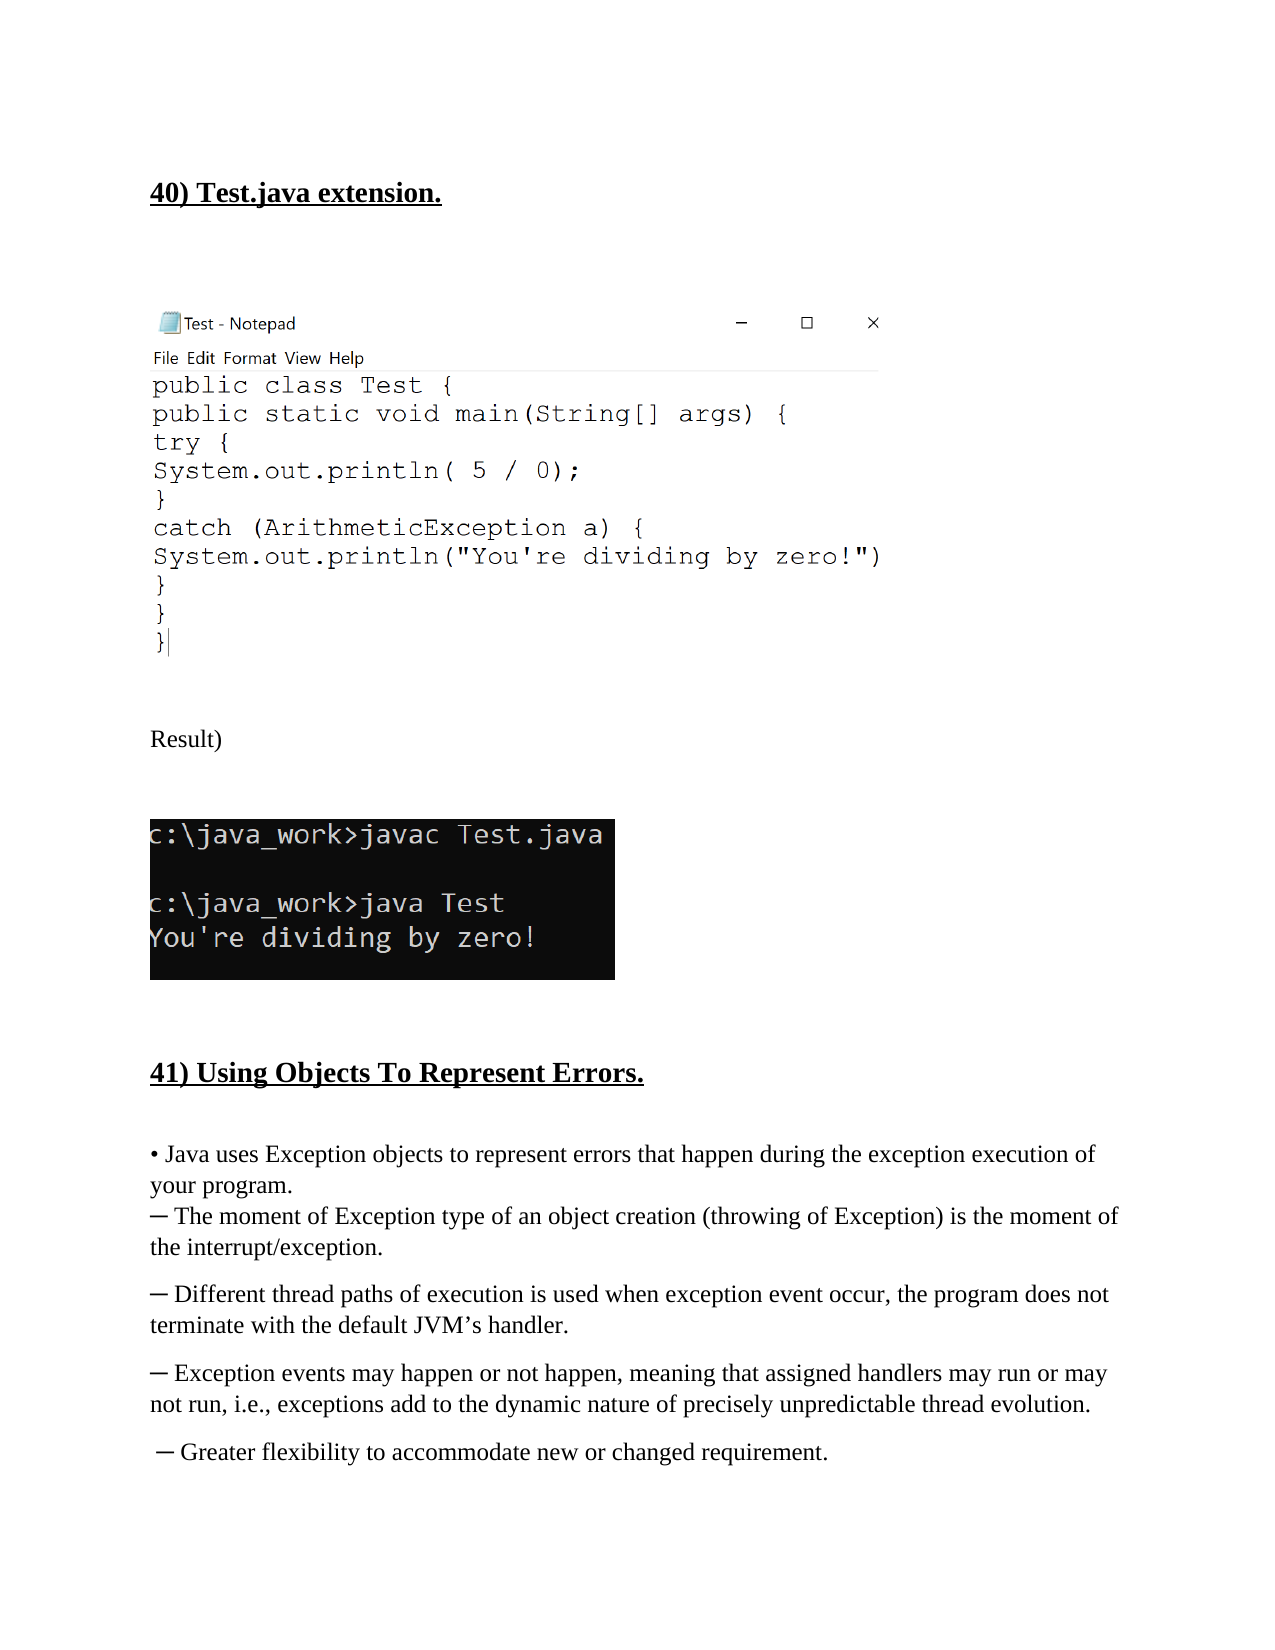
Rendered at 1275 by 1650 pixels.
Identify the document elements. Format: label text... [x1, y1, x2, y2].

text Result) [150, 724, 1125, 753]
subtitle 40) Test.java extension. [150, 175, 1125, 208]
subtitle 41) Using Objects To Represent Errors. [150, 1055, 1125, 1088]
subtitle • Java uses Exception objects to represent errors that happen during the exception execution of your program. [150, 1139, 1125, 1198]
text ─ Different thread paths of execution is used when exception event occur, the program does not terminate with the default JVM’s handler. [150, 1279, 1125, 1339]
picture [150, 306, 879, 658]
picture [150, 819, 615, 980]
text ─ Exception events may happen or not happen, meaning that assigned handlers may run or may not run, i.e., exceptions add to the dynamic nature of precisely unpredictable thread evolution. [150, 1358, 1125, 1418]
text ─ Greater flexibility to accommodate new or changed requirement. [150, 1437, 1125, 1466]
text ─ The moment of Exception type of an object creation (throwing of Exception) is the moment of the interrupt/exception. [150, 1201, 1125, 1261]
